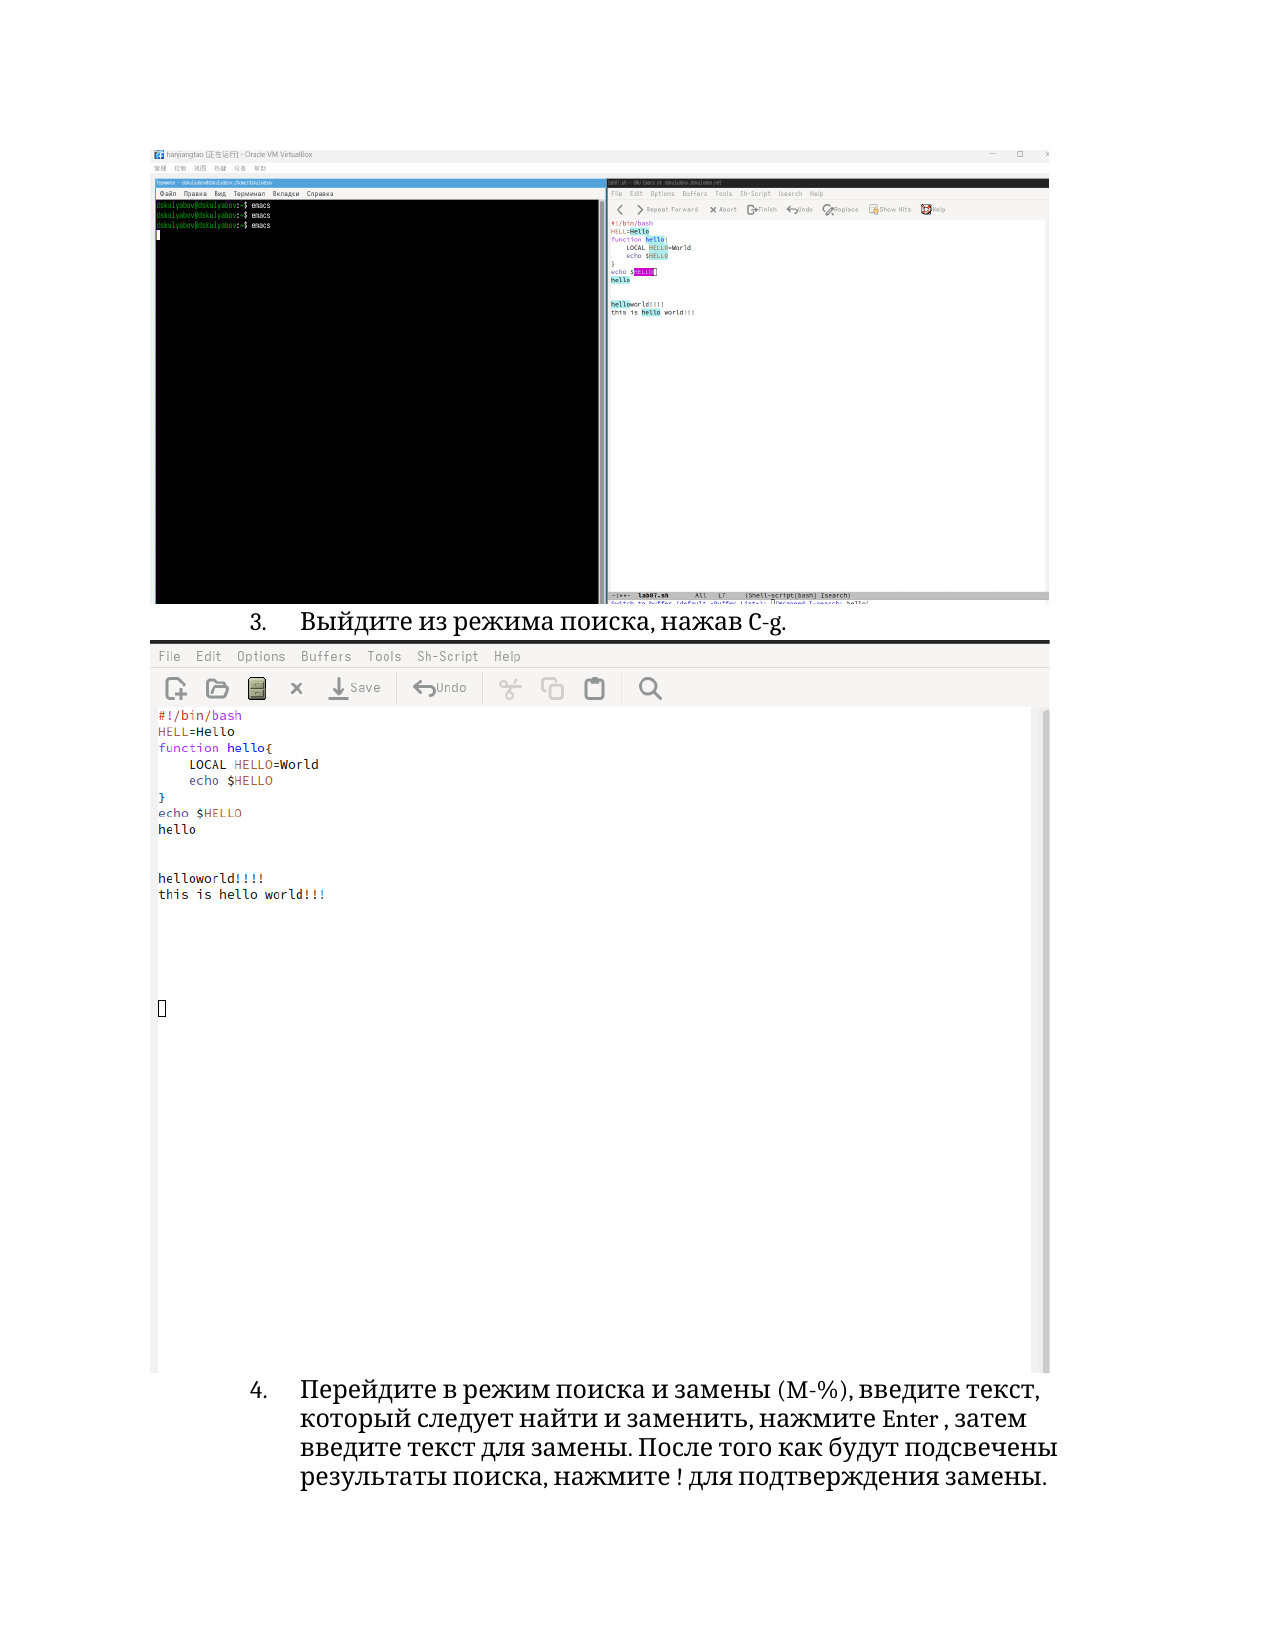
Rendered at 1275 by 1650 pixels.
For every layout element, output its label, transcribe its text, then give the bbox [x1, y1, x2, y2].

list Выйдите из режима поиска, нажав C-g. [250, 607, 1125, 636]
picture [150, 150, 1049, 604]
picture [150, 640, 1050, 1373]
list Перейдите в режим поиска и замены (M-%), введите текст, который следует найти и заменить, нажмите Enter , затем введите текст для замены. После того как будут подсвечены результаты поиска, нажмите ! для подтверждения замены. [250, 1376, 1125, 1491]
